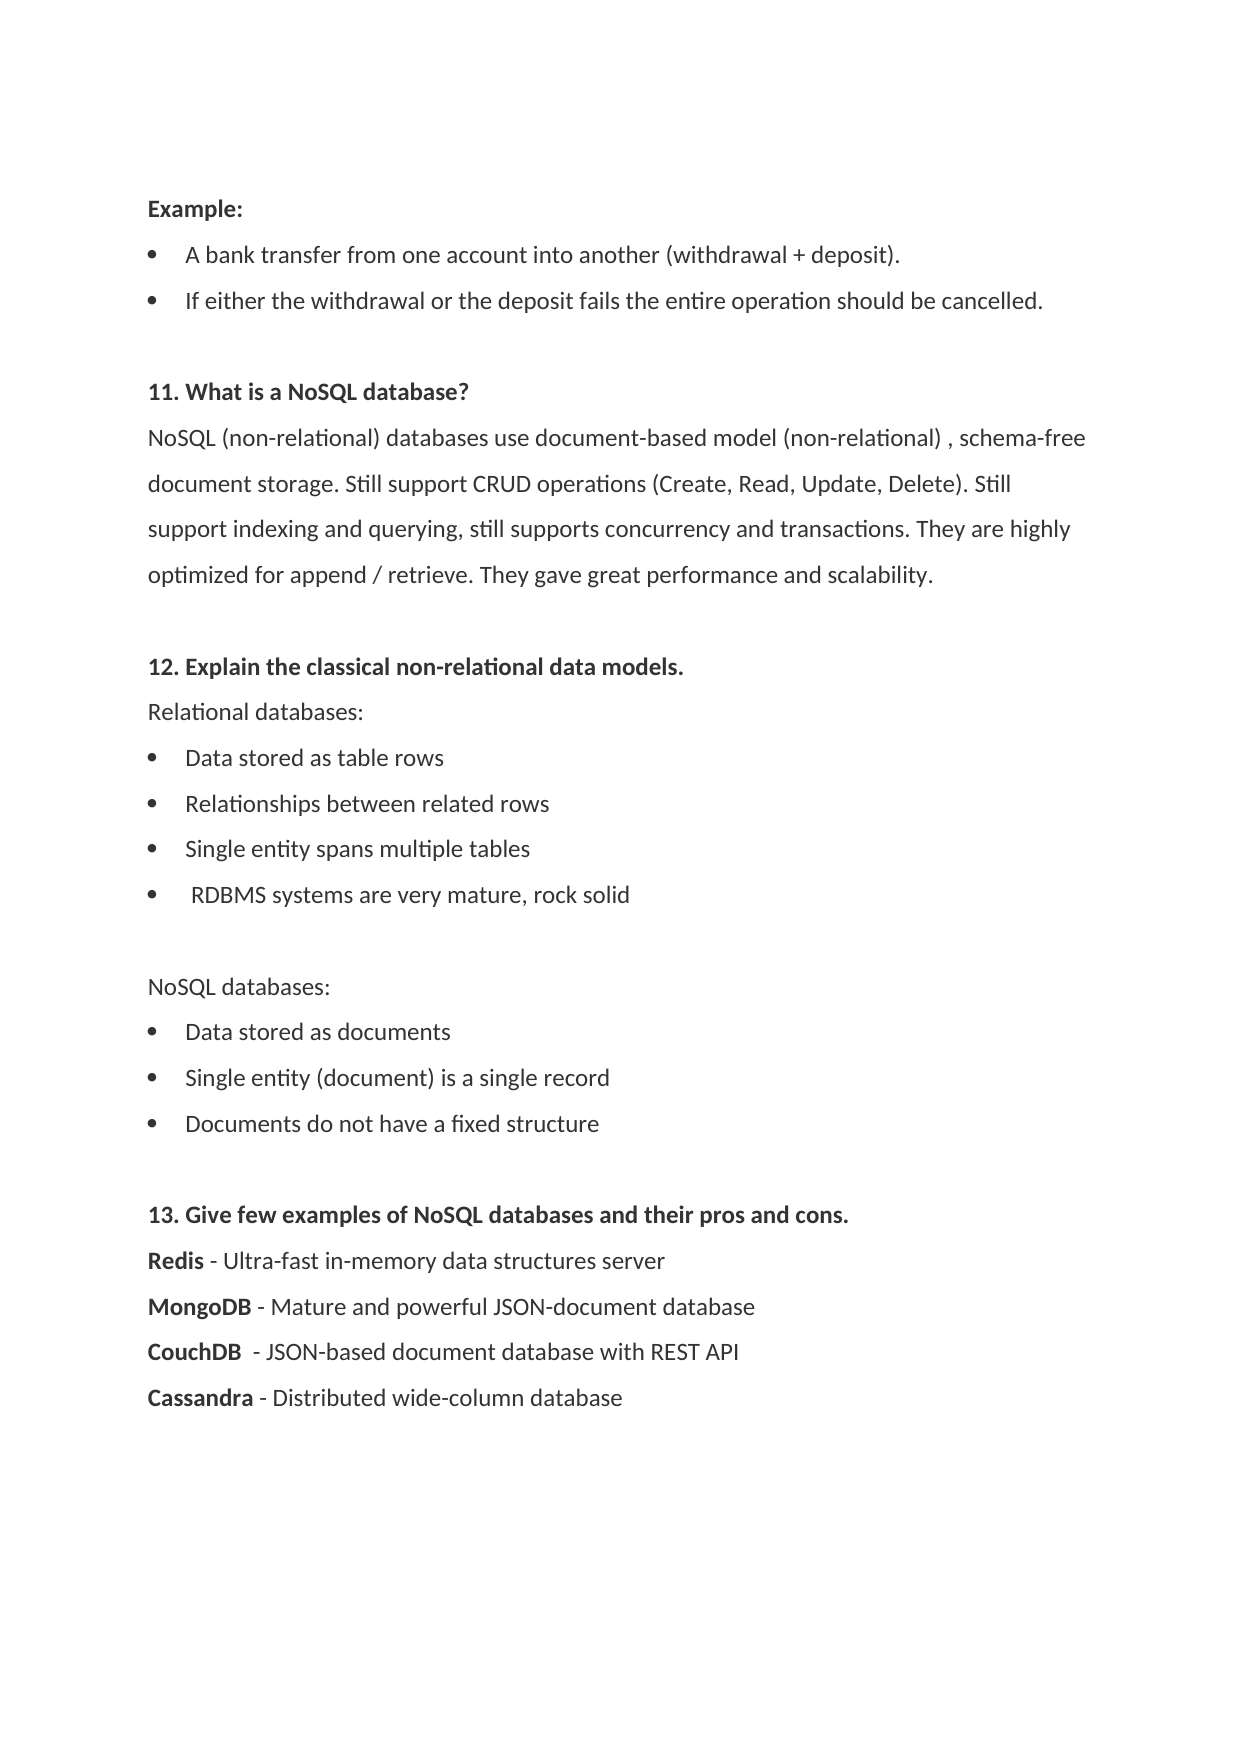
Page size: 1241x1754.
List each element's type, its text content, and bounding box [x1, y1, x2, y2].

text MongoDB - Mature and powerful JSON-document database [148, 1291, 1093, 1321]
list If either the withdrawal or the deposit fails the entire operation should be cancelled. [148, 285, 1093, 315]
list Give few examples of NoSQL databases and their pros and cons. [148, 1199, 1093, 1230]
list Data stored as documents [148, 1016, 1093, 1047]
list What is a NoSQL database? [148, 376, 1093, 407]
list A bank transfer from one account into another (withdrawal + deposit). [148, 239, 1093, 269]
text NoSQL databases: [148, 971, 1093, 1001]
text Redis - Ultra-fast in-memory data structures server [148, 1245, 1093, 1276]
list Single entity spans multiple tables [148, 833, 1093, 864]
text Cassandra - Distributed wide-column database [148, 1382, 1093, 1413]
list Documents do not have a fixed structure [148, 1108, 1093, 1138]
list Data stored as table rows [148, 742, 1093, 773]
text NoSQL (non-relational) databases use document-based model (non-relational) , schema-free document storage. Still support CRUD operations (Create, Read, Update, Delete). Still support indexing and querying, still supports concurrency and transactions. They are highly optimized for append / retrieve. They gave great performance and scalability. [148, 422, 1093, 590]
text Example: [148, 193, 1093, 224]
text Relational databases: [148, 696, 1093, 727]
list Single entity (document) is a single record [148, 1062, 1093, 1093]
list Relationships between related rows [148, 788, 1093, 818]
list Explain the classical non-relational data models. [148, 651, 1093, 681]
text CouchDB - JSON-based document database with REST API [148, 1337, 1093, 1367]
list RDBMS systems are very mature, rock solid [148, 879, 1093, 910]
